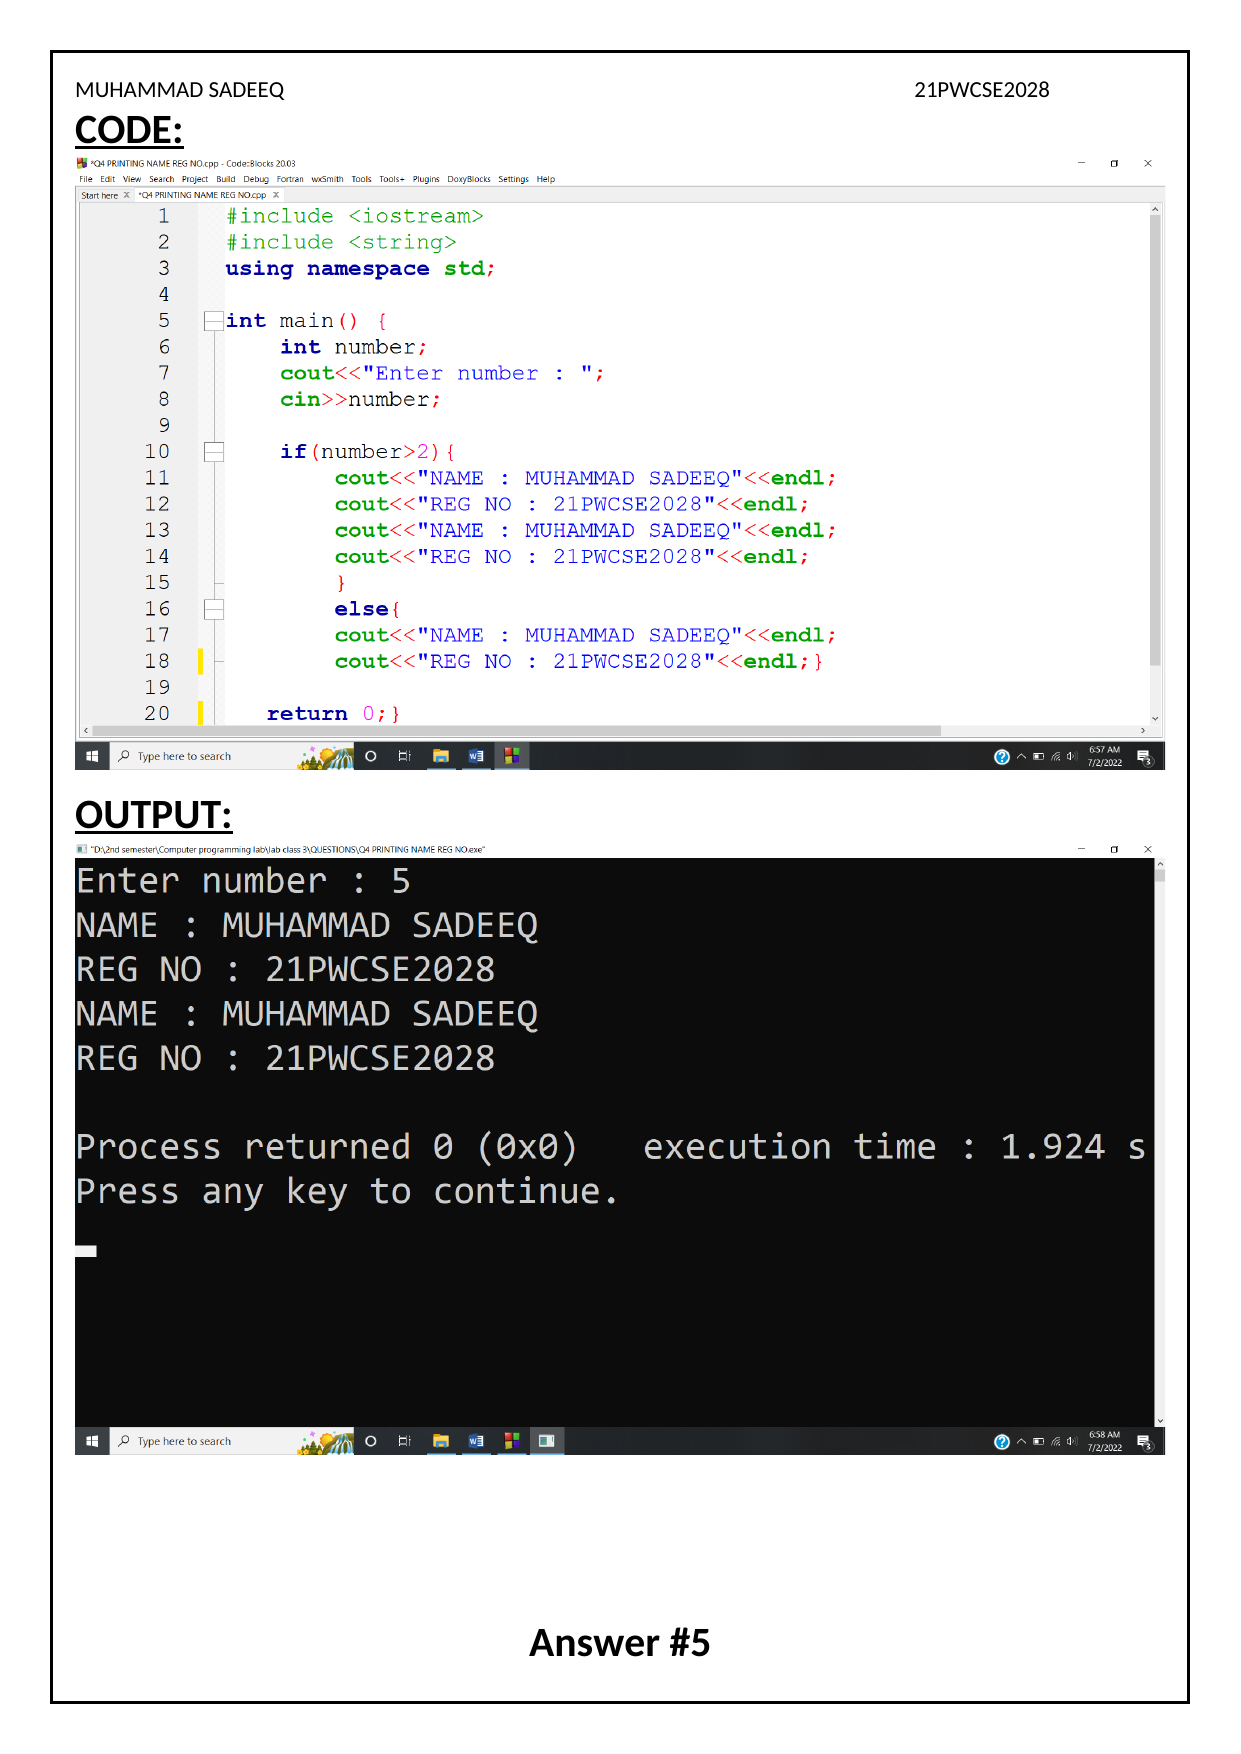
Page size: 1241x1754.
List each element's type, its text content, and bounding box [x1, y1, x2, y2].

picture [75, 841, 1166, 1455]
text CODE: [75, 103, 1165, 156]
picture [75, 156, 1166, 770]
text Answer #5 [75, 1616, 1165, 1667]
text OUTPUT: [75, 788, 1165, 841]
